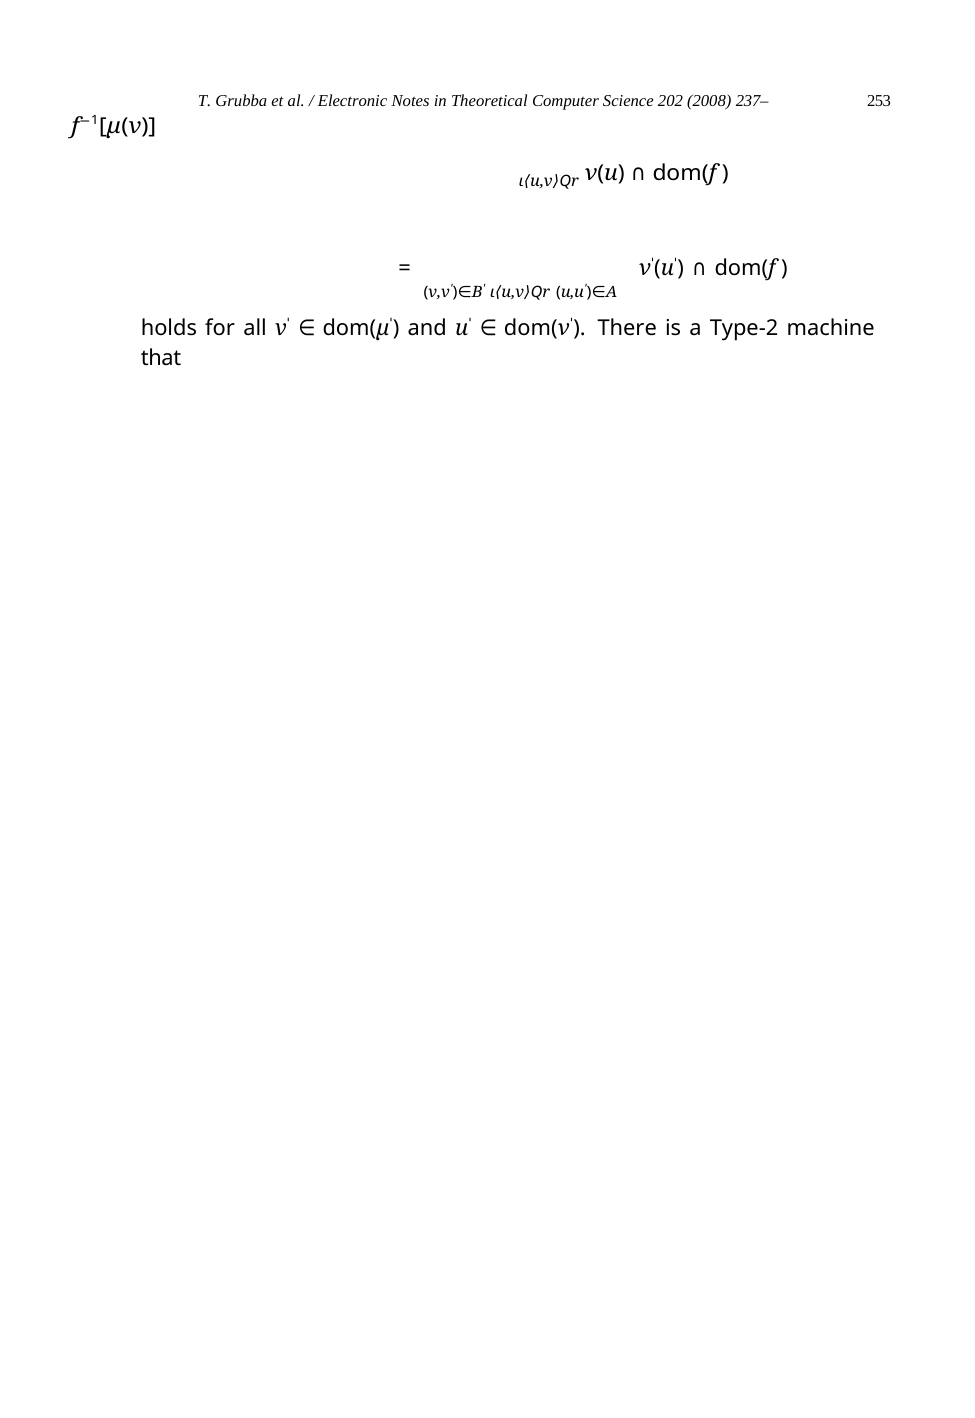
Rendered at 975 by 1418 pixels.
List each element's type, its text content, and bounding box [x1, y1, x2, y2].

text (v,v')∈B' ι⟨u,v⟩Qr (u,u')∈A [423, 282, 912, 302]
text ι⟨u,v⟩Qr ν(u) ∩ dom(f ) [499, 140, 912, 191]
text = ν'(u') ∩ dom(f ) [398, 252, 912, 282]
text f−1[μ(v)] [71, 110, 494, 140]
text holds for all v' ∈ dom(μ') and u' ∈ dom(ν'). There is a Type-2 machine that [141, 312, 912, 372]
